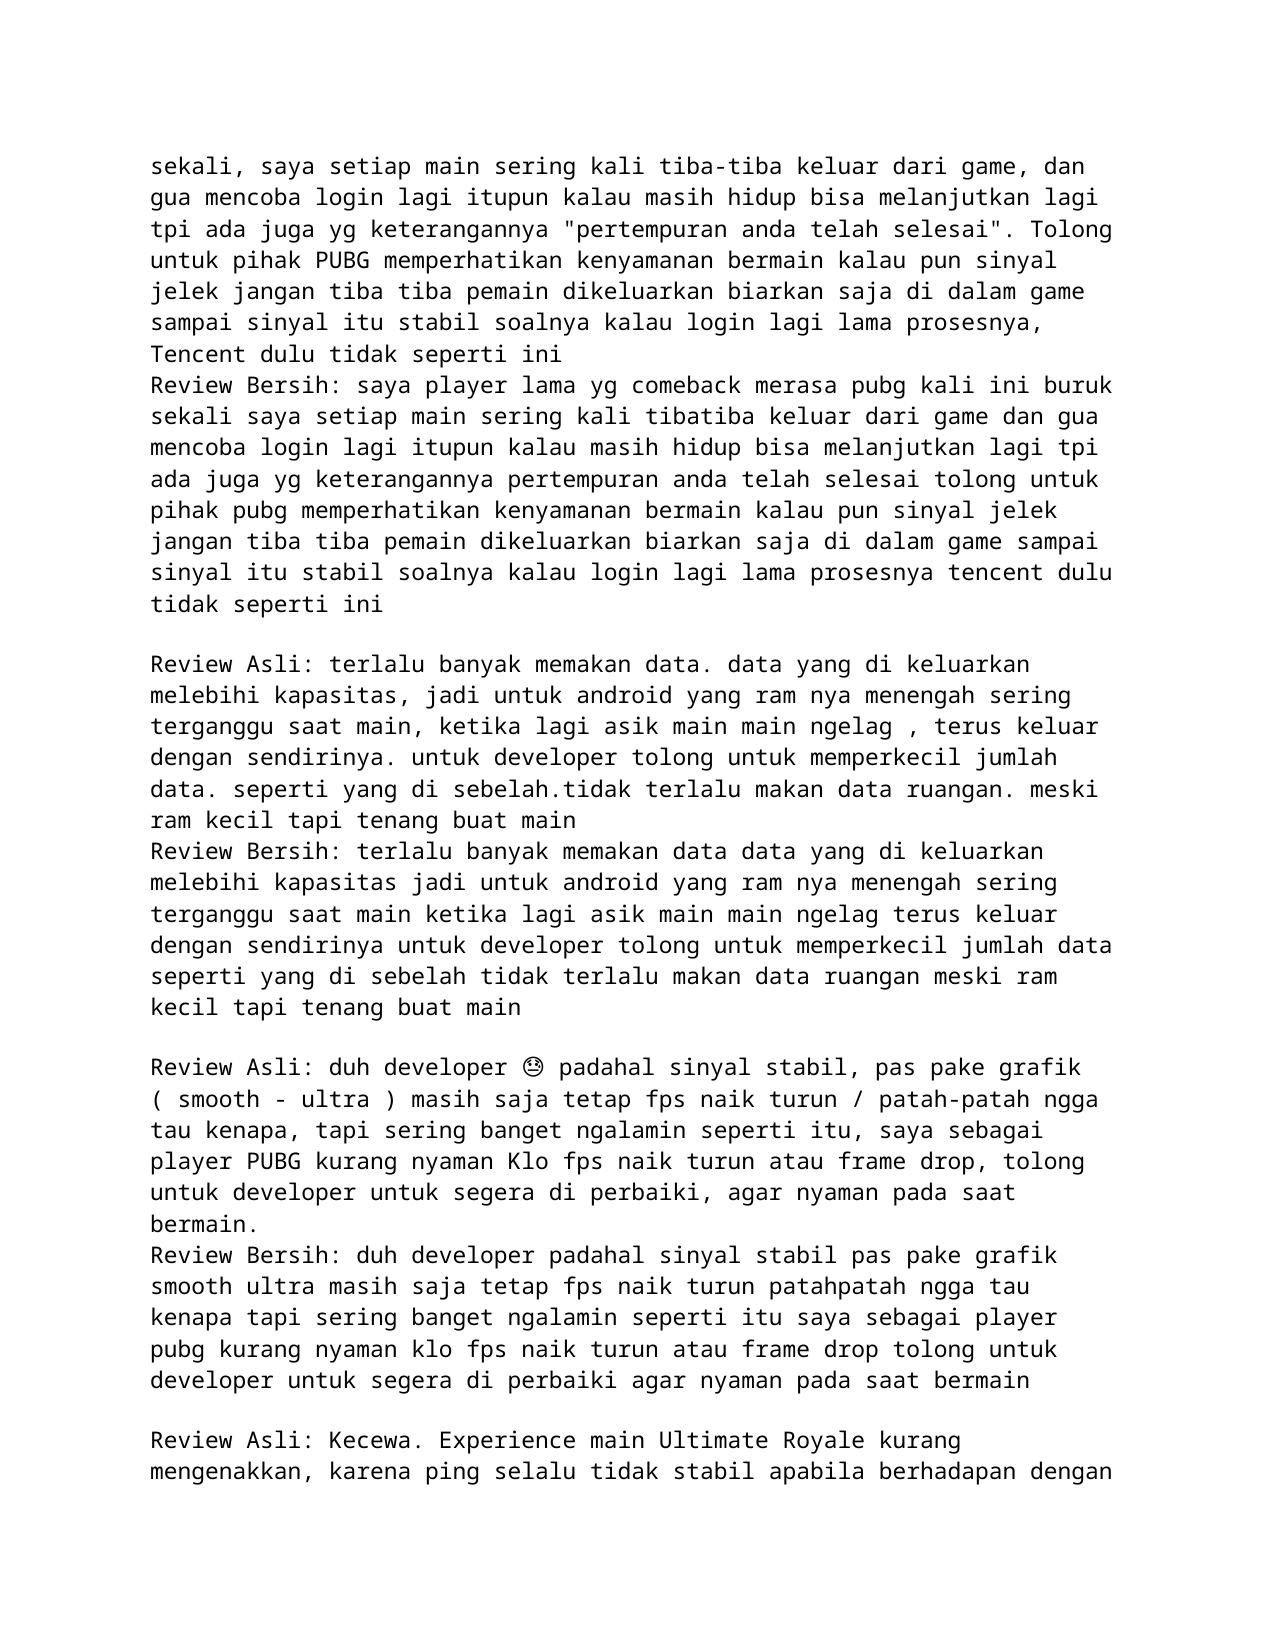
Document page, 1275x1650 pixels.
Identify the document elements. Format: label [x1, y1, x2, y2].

text [150, 150, 1125, 1486]
